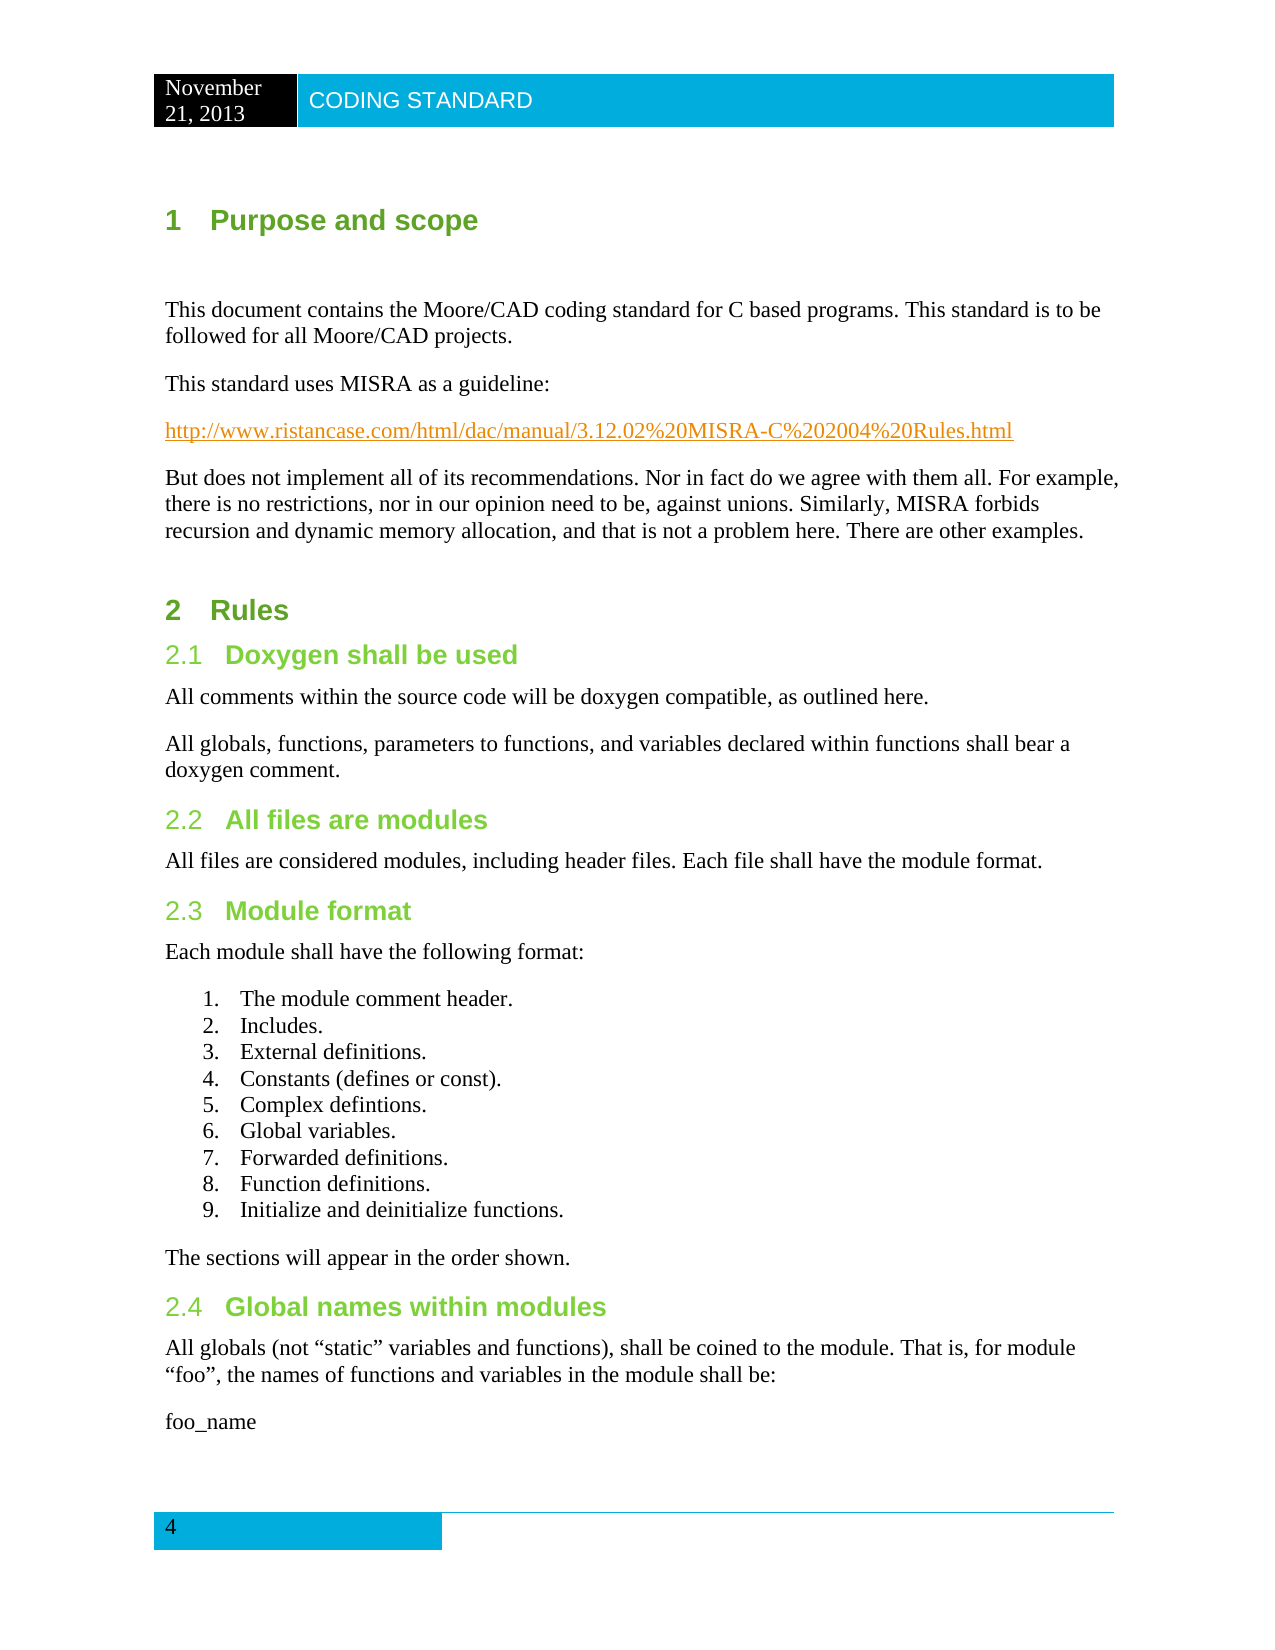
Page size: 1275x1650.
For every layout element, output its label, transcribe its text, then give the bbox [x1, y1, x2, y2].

list Initialize and deinitialize functions. [202, 1196, 1125, 1223]
subtitle Rules [165, 593, 1125, 627]
text Each module shall have the following format: [165, 938, 1125, 965]
text http://www.ristancase.com/html/dac/manual/3.12.02%20MISRA-C%202004%20Rules.html [165, 417, 1125, 443]
list External definitions. [202, 1038, 1125, 1064]
text The sections will appear in the order shown. [165, 1243, 1125, 1270]
list Complex defintions. [202, 1091, 1125, 1117]
list Includes. [202, 1012, 1125, 1038]
text All files are considered modules, including header files. Each file shall have the module format. [165, 847, 1125, 874]
text This standard uses MISRA as a guideline: [165, 370, 1125, 396]
subtitle All files are modules [165, 804, 1125, 835]
text foo_name [165, 1408, 1125, 1434]
text All globals (not “static” variables and functions), shall be coined to the module. That is, for module “foo”, the names of functions and variables in the module shall be: [165, 1334, 1125, 1387]
text This document contains the Moore/CAD coding standard for C based programs. This standard is to be followed for all Moore/CAD projects. [165, 296, 1125, 349]
text All comments within the source code will be doxygen compatible, as outlined here. [165, 683, 1125, 709]
text All globals, functions, parameters to functions, and variables declared within functions shall bear a doxygen comment. [165, 730, 1125, 783]
subtitle Purpose and scope [165, 203, 1125, 236]
list Function definitions. [202, 1170, 1125, 1196]
text But does not implement all of its recommendations. Nor in fact do we agree with them all. For example, there is no restrictions, nor in our opinion need to be, against unions. Similarly, MISRA forbids recursion and dynamic memory allocation, and that is not a problem here. There are other examples. [165, 464, 1125, 543]
subtitle Module format [165, 894, 1125, 926]
list Constants (defines or const). [202, 1064, 1125, 1091]
list The module comment header. [202, 986, 1125, 1012]
list Forwarded definitions. [202, 1144, 1125, 1170]
subtitle Doxygen shall be used [165, 639, 1125, 670]
subtitle Global names within modules [165, 1291, 1125, 1322]
list Global variables. [202, 1117, 1125, 1144]
